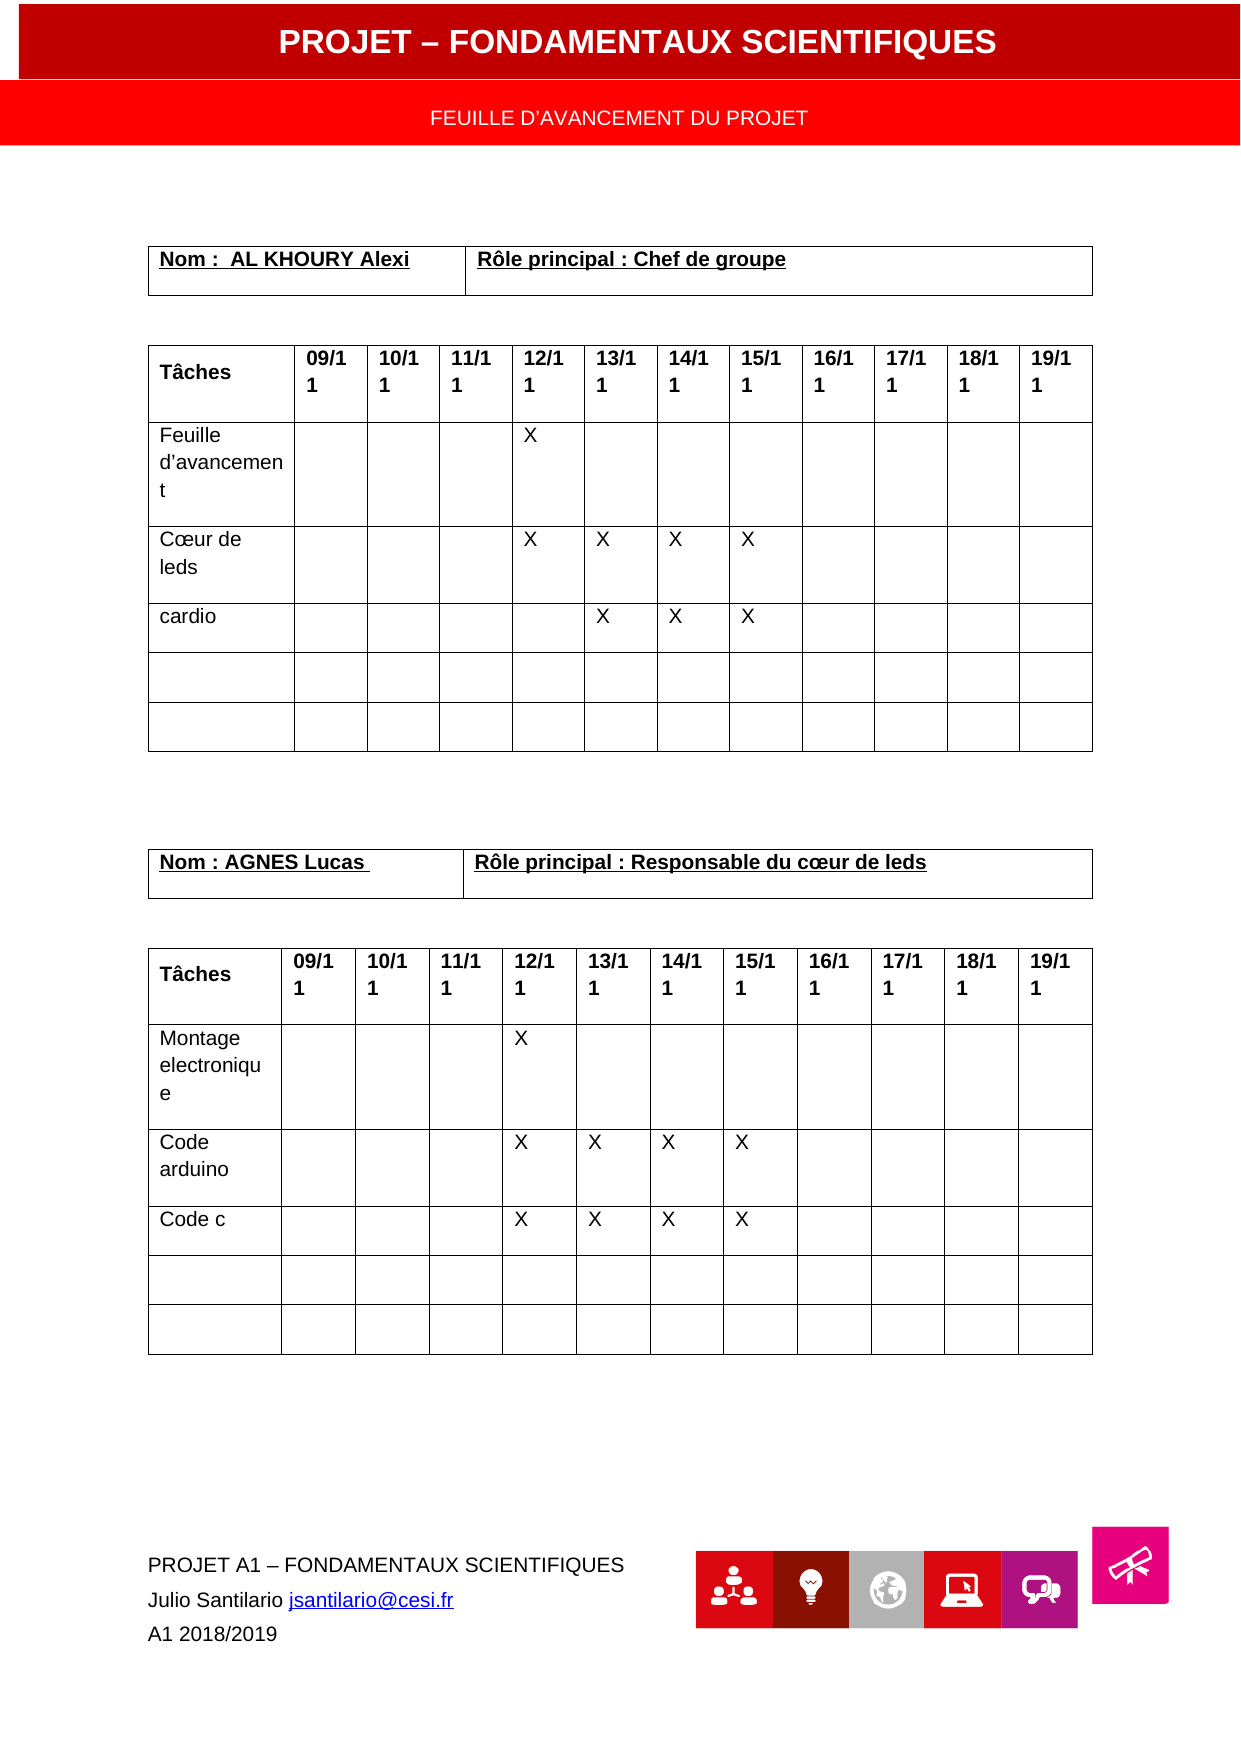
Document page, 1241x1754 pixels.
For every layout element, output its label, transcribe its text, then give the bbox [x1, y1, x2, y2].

table_cell [945, 1130, 1018, 1206]
table_cell cardio [149, 604, 294, 652]
table_cell X [503, 1207, 576, 1255]
table_cell X [651, 1207, 723, 1255]
table_cell [295, 423, 367, 526]
table_cell [430, 1130, 502, 1206]
table_cell [651, 1305, 723, 1354]
table_header 16/11 [803, 346, 874, 422]
table_cell Code arduino [149, 1130, 281, 1206]
table_cell [356, 1130, 429, 1206]
table_cell [1020, 653, 1092, 702]
table_cell X [730, 604, 802, 652]
table_cell X [651, 1130, 723, 1206]
table_cell [724, 1256, 797, 1304]
table_cell [368, 653, 439, 702]
table_cell [440, 423, 512, 526]
table_cell [1019, 1305, 1092, 1354]
table_cell [803, 653, 874, 702]
table_cell [872, 1025, 944, 1129]
table_cell [368, 604, 439, 652]
table_cell [803, 703, 874, 751]
table_header 11/11 [440, 346, 512, 422]
table_header 12/11 [503, 949, 576, 1024]
table_cell [945, 1305, 1018, 1354]
table_cell [875, 653, 947, 702]
table_header 13/11 [577, 949, 650, 1024]
table_cell [730, 653, 802, 702]
table_cell [513, 703, 584, 751]
table_cell [875, 604, 947, 652]
table_cell [577, 1025, 650, 1129]
table_cell Feuille d’avancement [149, 423, 294, 526]
table_cell X [730, 527, 802, 603]
table_cell [585, 703, 657, 751]
table_cell [356, 1256, 429, 1304]
table_cell [798, 1130, 871, 1206]
table_header 18/11 [945, 949, 1018, 1024]
table_cell [368, 703, 439, 751]
table_header Rôle principal : Responsable du cœur de leds [464, 850, 1092, 898]
table_cell [1019, 1025, 1092, 1129]
table_cell [513, 604, 584, 652]
table_cell [440, 604, 512, 652]
table_cell [798, 1207, 871, 1255]
table_cell X [503, 1025, 576, 1129]
table_cell [513, 653, 584, 702]
table_cell X [577, 1130, 650, 1206]
table_cell [149, 1305, 281, 1354]
table_cell [368, 527, 439, 603]
table_cell [295, 604, 367, 652]
table_cell [945, 1256, 1018, 1304]
table_cell [945, 1025, 1018, 1129]
table_header 11/11 [430, 949, 502, 1024]
table_cell X [585, 527, 657, 603]
table_cell [282, 1256, 355, 1304]
table_cell [872, 1305, 944, 1354]
table_header Nom : AL KHOURY Alexi [149, 247, 465, 295]
table_cell X [585, 604, 657, 652]
table_cell [1020, 527, 1092, 603]
table_header 13/11 [585, 346, 657, 422]
table_header 15/11 [724, 949, 797, 1024]
table_cell [803, 604, 874, 652]
table_cell [503, 1256, 576, 1304]
table_cell [803, 423, 874, 526]
table_cell [1020, 423, 1092, 526]
table_header 09/11 [295, 346, 367, 422]
table_cell [651, 1256, 723, 1304]
table_cell [282, 1025, 355, 1129]
table_header 10/11 [356, 949, 429, 1024]
table_cell [945, 1207, 1018, 1255]
table_cell [295, 653, 367, 702]
table_cell [872, 1207, 944, 1255]
table_header Rôle principal : Chef de groupe [466, 247, 1092, 295]
table_cell [948, 527, 1019, 603]
table_cell [440, 703, 512, 751]
table_cell [948, 703, 1019, 751]
table_cell X [724, 1207, 797, 1255]
table_cell [875, 423, 947, 526]
table_cell [803, 527, 874, 603]
table_cell [585, 423, 657, 526]
table_cell Montage electronique [149, 1025, 281, 1129]
table_cell [872, 1130, 944, 1206]
table_cell [430, 1025, 502, 1129]
table_cell [724, 1025, 797, 1129]
table_cell [872, 1256, 944, 1304]
table_cell X [724, 1130, 797, 1206]
table_cell [149, 703, 294, 751]
table_cell X [577, 1207, 650, 1255]
table_cell [295, 527, 367, 603]
table_cell [798, 1256, 871, 1304]
table_cell X [513, 423, 584, 526]
table_cell [724, 1305, 797, 1354]
table_cell [577, 1256, 650, 1304]
table_header 14/11 [658, 346, 729, 422]
table_cell X [658, 527, 729, 603]
picture [688, 1519, 1176, 1661]
table_cell [585, 653, 657, 702]
table_cell [798, 1305, 871, 1354]
table_cell [503, 1305, 576, 1354]
table_cell [948, 653, 1019, 702]
table_cell [430, 1305, 502, 1354]
table_cell [875, 527, 947, 603]
table_cell [356, 1025, 429, 1129]
table_header 18/11 [948, 346, 1019, 422]
table_cell [440, 527, 512, 603]
table_cell [1020, 604, 1092, 652]
table_header 15/11 [730, 346, 802, 422]
table_cell Code c [149, 1207, 281, 1255]
table_cell [295, 703, 367, 751]
table_cell [149, 1256, 281, 1304]
table_cell [658, 653, 729, 702]
table_cell [948, 604, 1019, 652]
table_cell [948, 423, 1019, 526]
table_header 14/11 [651, 949, 723, 1024]
table_cell [875, 703, 947, 751]
table_cell [1019, 1256, 1092, 1304]
table_header Tâches [149, 346, 294, 422]
table_cell X [503, 1130, 576, 1206]
table_cell [282, 1130, 355, 1206]
table_cell [1020, 703, 1092, 751]
table_cell [356, 1305, 429, 1354]
table_cell [1019, 1207, 1092, 1255]
table_cell [658, 703, 729, 751]
table_header 10/11 [368, 346, 439, 422]
table_header Tâches [149, 949, 281, 1024]
table_cell [282, 1305, 355, 1354]
table_cell [730, 423, 802, 526]
table_header 17/11 [872, 949, 944, 1024]
table_header 16/11 [798, 949, 871, 1024]
table_header 12/11 [513, 346, 584, 422]
table_cell [440, 653, 512, 702]
table_cell X [513, 527, 584, 603]
table_cell Cœur de leds [149, 527, 294, 603]
table_cell [577, 1305, 650, 1354]
table_cell [798, 1025, 871, 1129]
table_header 17/11 [875, 346, 947, 422]
table_cell [282, 1207, 355, 1255]
table_cell [651, 1025, 723, 1129]
table_cell [149, 653, 294, 702]
table_cell [356, 1207, 429, 1255]
table_cell [430, 1256, 502, 1304]
table_cell X [658, 604, 729, 652]
table_header 19/11 [1020, 346, 1092, 422]
table_cell [658, 423, 729, 526]
table_header Nom : AGNES Lucas [149, 850, 463, 898]
table_cell [1019, 1130, 1092, 1206]
table_cell [430, 1207, 502, 1255]
table_cell [368, 423, 439, 526]
table_header 09/11 [282, 949, 355, 1024]
table_cell [730, 703, 802, 751]
table_header 19/11 [1019, 949, 1092, 1024]
